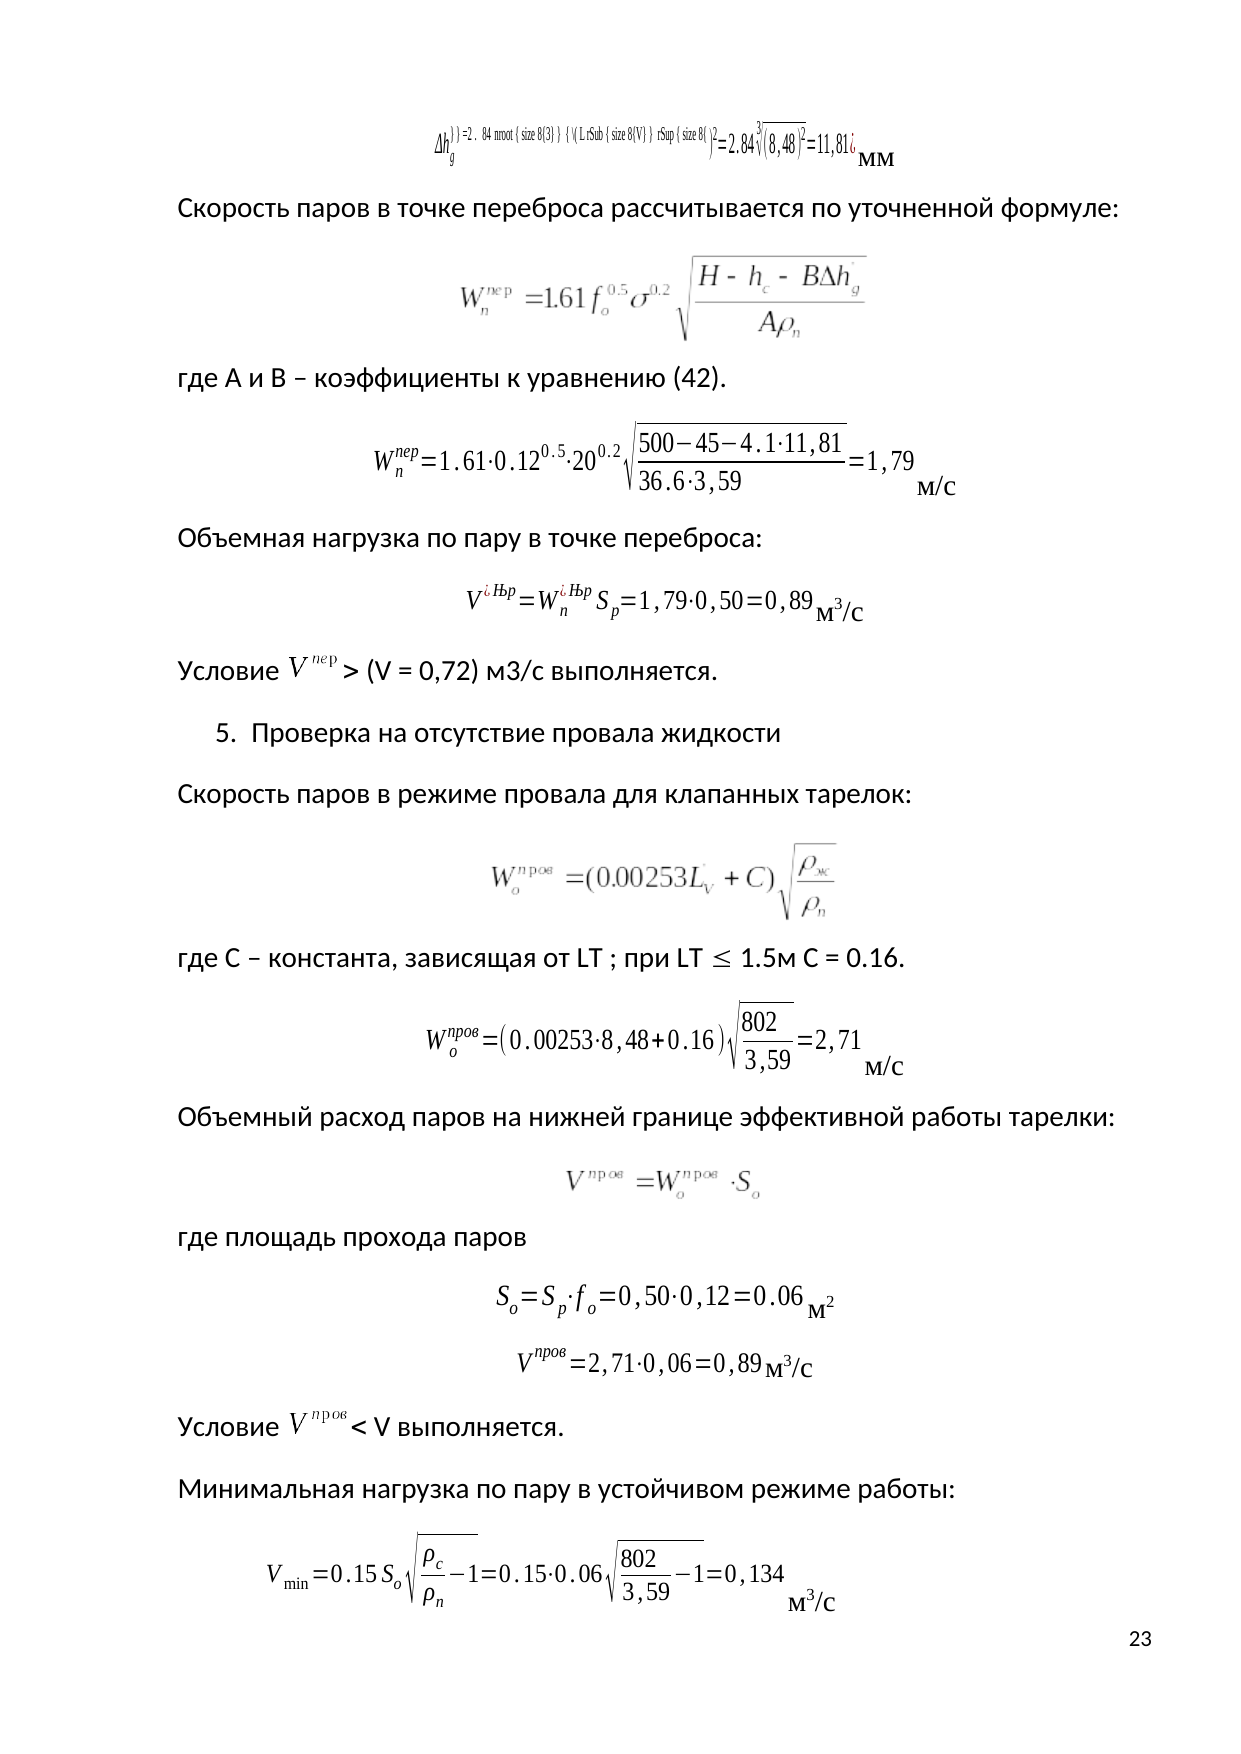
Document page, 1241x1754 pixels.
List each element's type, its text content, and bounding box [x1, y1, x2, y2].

text где площадь прохода паров [177, 1218, 1152, 1253]
text где С – константа, зависящая от LT ; при LT 1.5м С = 0.16. [177, 939, 1152, 974]
text Объемный расход паров на нижней границе эффективной работы тарелки: [177, 1098, 1152, 1134]
text м/с [177, 421, 1152, 502]
text где А и В – коэффициенты к уравнению (42). [177, 359, 1152, 395]
text Минимальная нагрузка по пару в устойчивом режиме работы: [177, 1470, 1152, 1506]
text м2 [177, 1280, 1152, 1325]
text мм [177, 118, 1152, 173]
text Скорость паров в режиме провала для клапанных тарелок: [177, 775, 1152, 811]
text м3/c [177, 1342, 1152, 1384]
text м3/с [177, 581, 1152, 627]
list Проверка на отсутствие провала жидкости [177, 714, 1152, 749]
text Объемная нагрузка по пару в точке переброса: [177, 519, 1152, 554]
text Условие (V = 0,72) м3/с выполняется. [177, 644, 1152, 687]
text м/c [177, 1000, 1152, 1082]
text Скорость паров в точке переброса рассчитывается по уточненной формуле: [177, 189, 1152, 225]
text м3/с [266, 1532, 1152, 1618]
text Условие V выполняется. [177, 1401, 1152, 1444]
